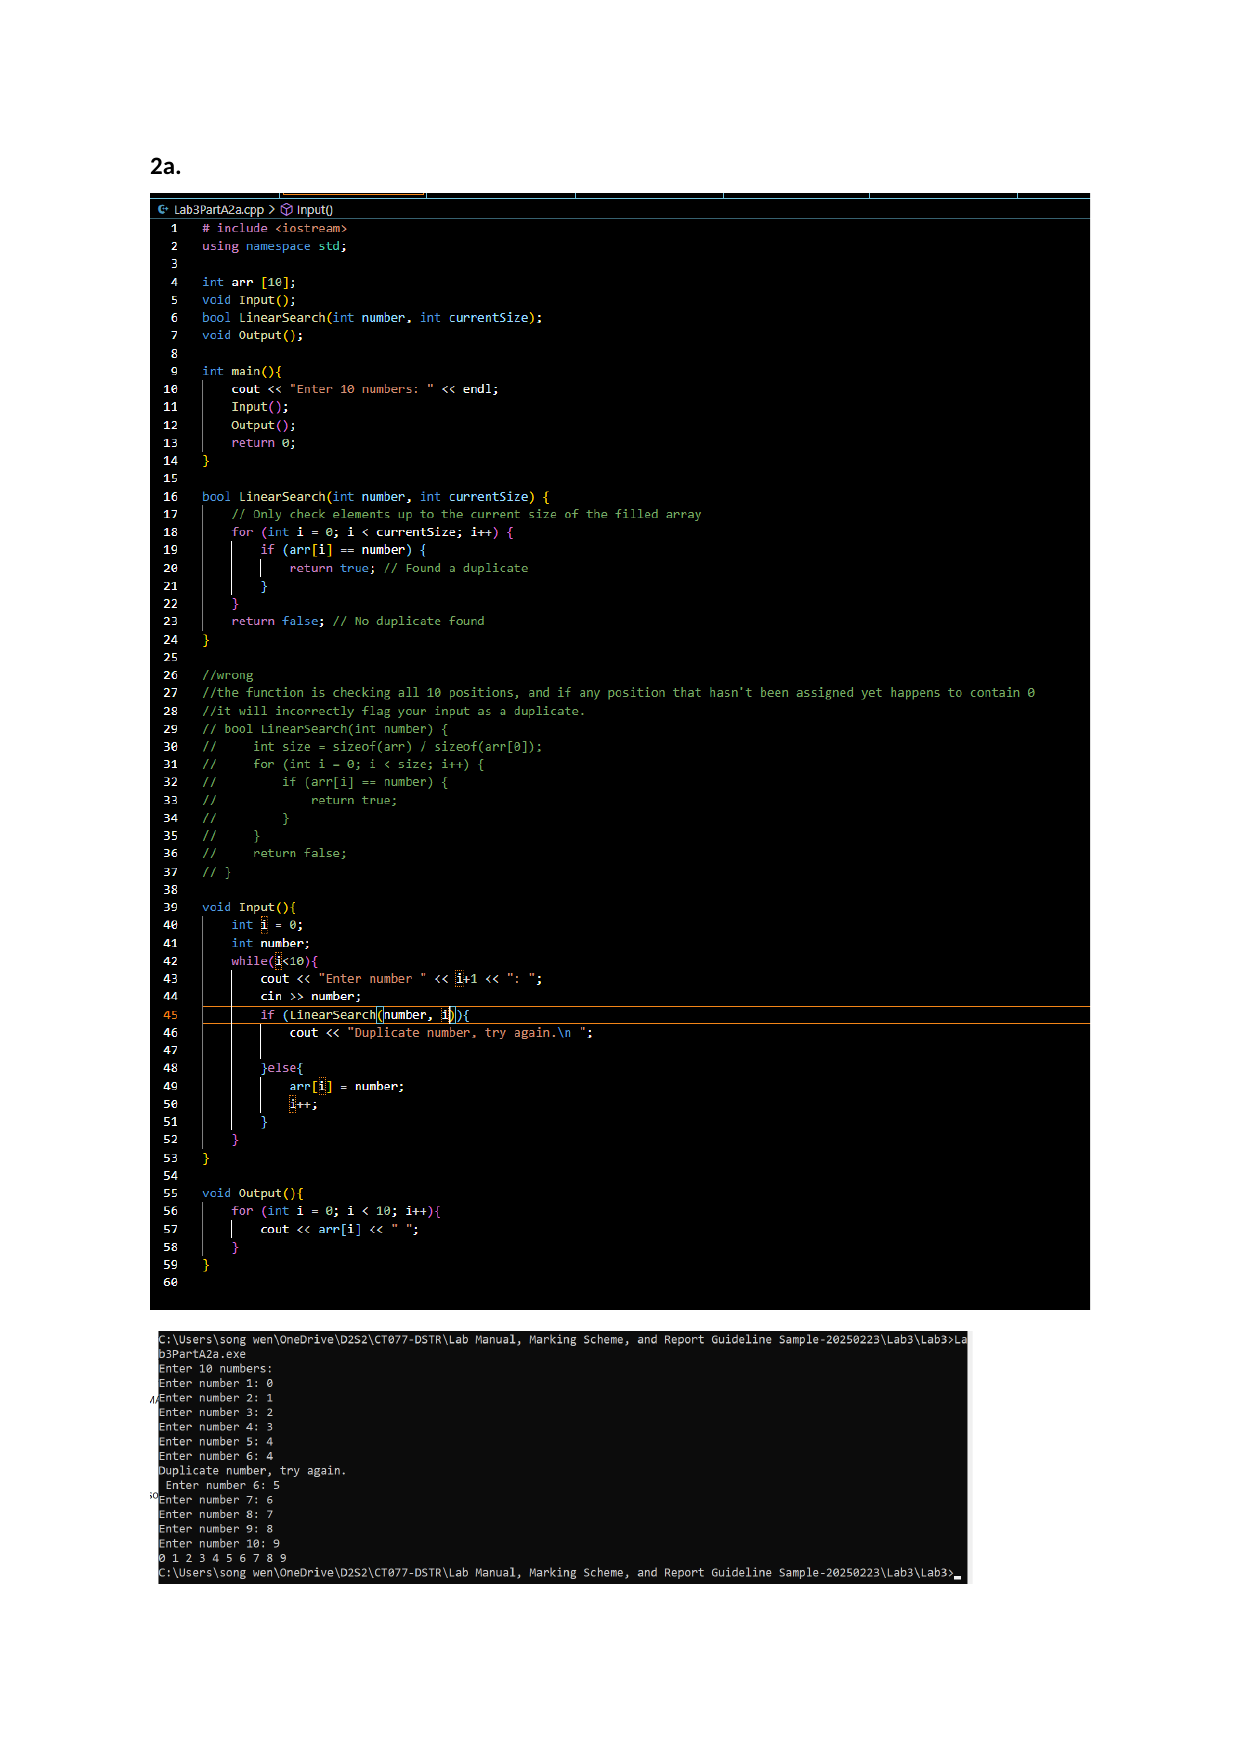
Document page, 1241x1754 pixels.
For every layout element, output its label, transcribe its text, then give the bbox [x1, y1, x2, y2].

picture [150, 193, 1091, 1310]
picture [150, 1331, 973, 1584]
subtitle 2a. [150, 150, 1090, 181]
